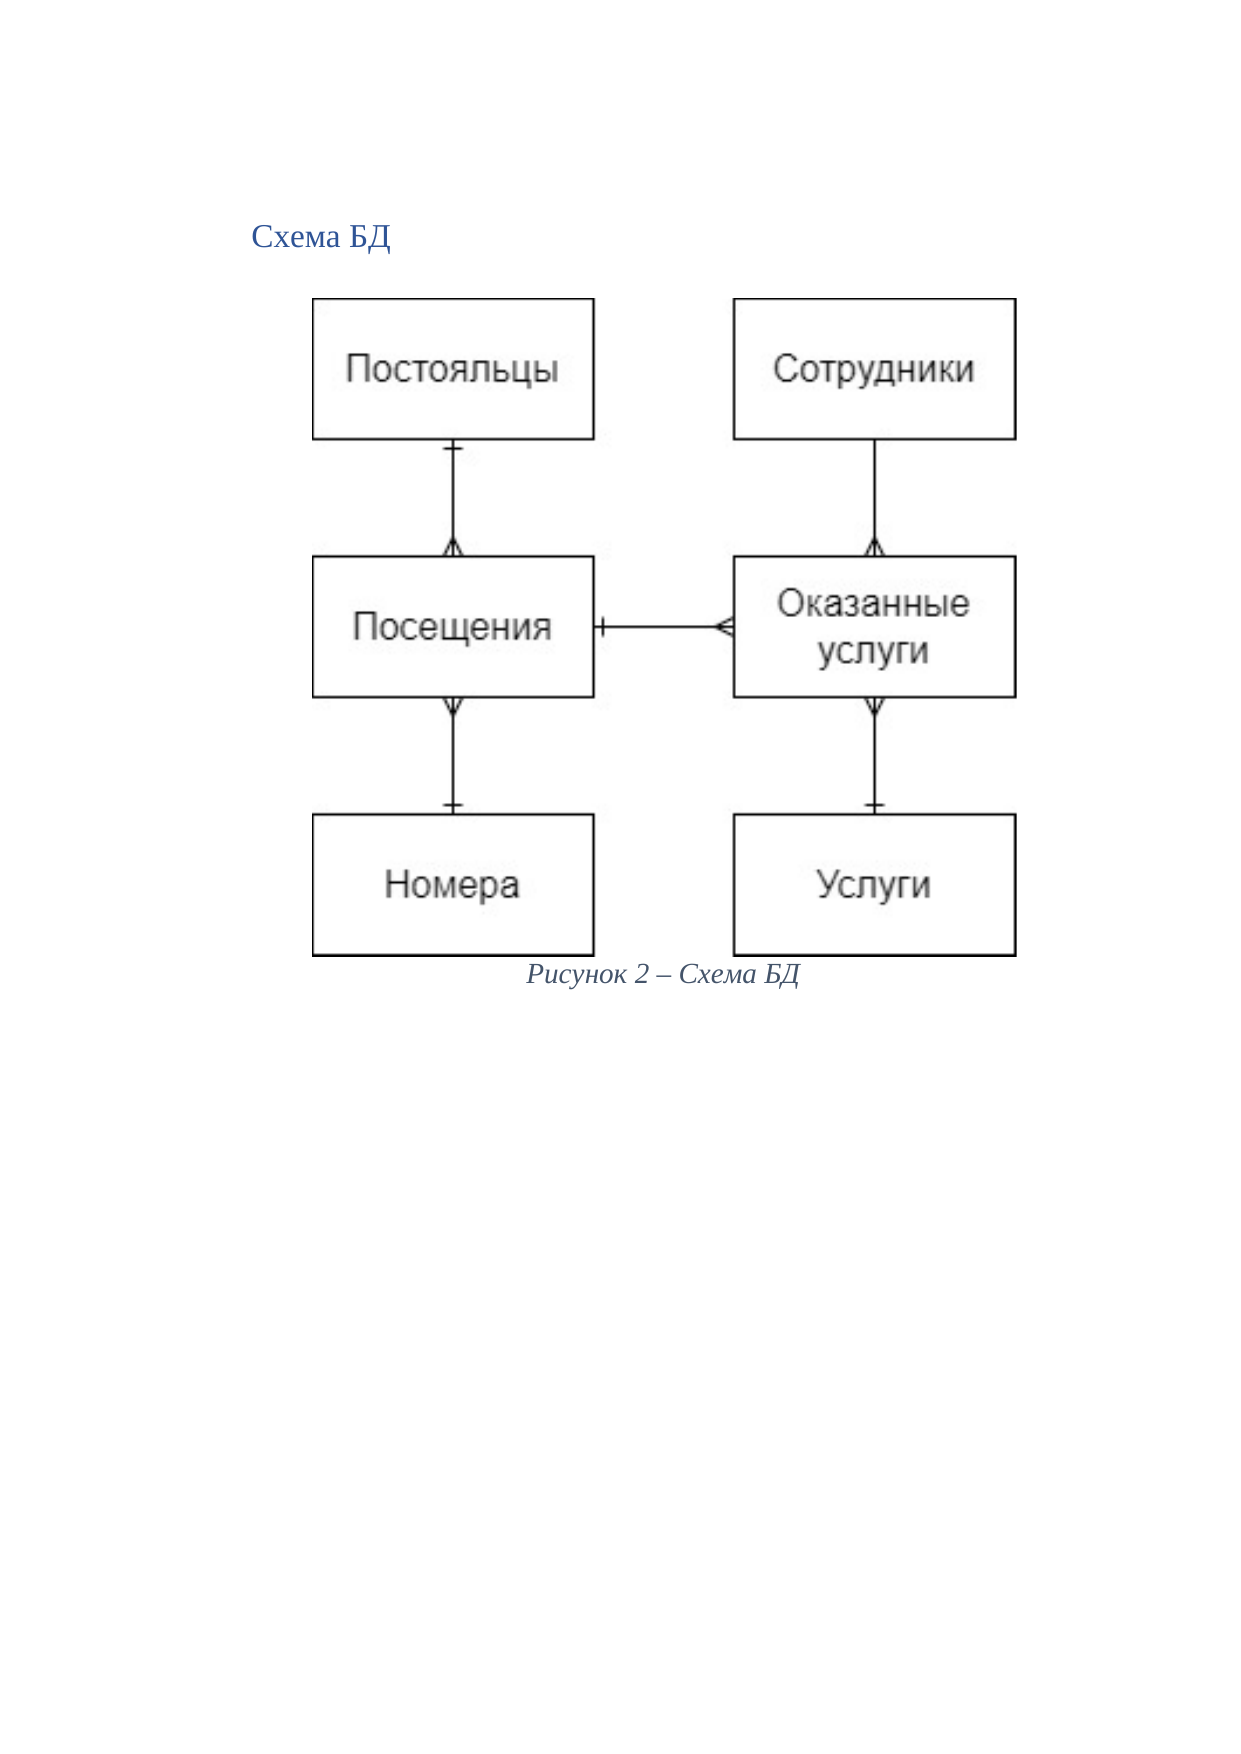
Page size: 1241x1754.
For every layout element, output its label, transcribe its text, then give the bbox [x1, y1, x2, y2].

text Рисунок 2 – Схема БД [177, 956, 1152, 990]
picture [312, 298, 1017, 957]
subtitle Схема БД [177, 216, 1152, 254]
